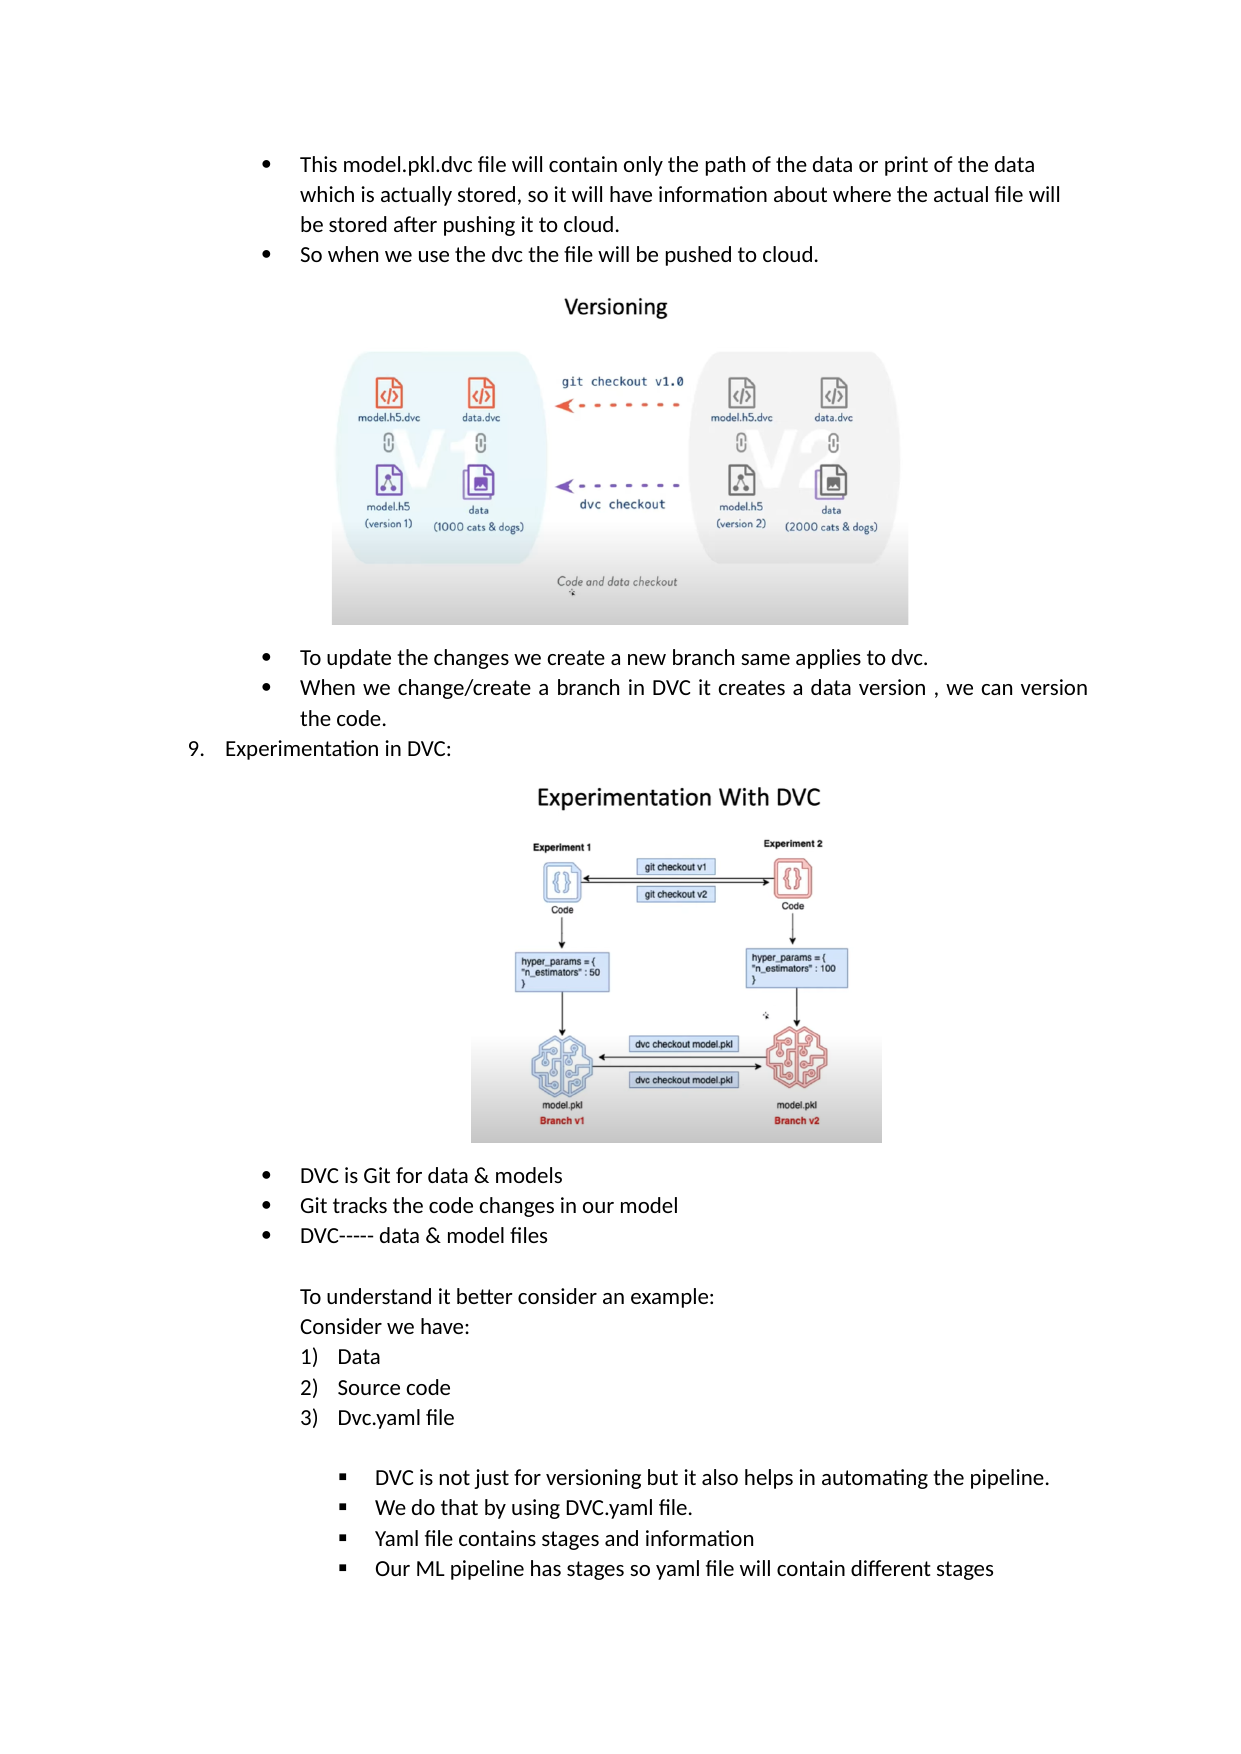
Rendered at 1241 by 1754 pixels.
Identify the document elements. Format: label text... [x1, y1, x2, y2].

list Git tracks the code changes in our model [262, 1191, 1090, 1219]
list DVC is not just for versioning but it also helps in automating the pipeline. [337, 1463, 1090, 1491]
list Experimentation in DVC: [187, 734, 1090, 762]
list To update the changes we create a new branch same applies to dvc. [262, 643, 1090, 671]
list DVC is Git for data & models [262, 1161, 1090, 1189]
list Our ML pipeline has stages so yaml file will contain different stages [337, 1554, 1090, 1582]
list We do that by using DVC.yaml file. [337, 1493, 1090, 1521]
list DVC----- data & model files [262, 1222, 1090, 1249]
list When we change/create a branch in DVC it creates a data version , we can version the code. [262, 673, 1090, 732]
list This model.pkl.dvc file will contain only the path of the data or print of the data which is actually stored, so it will have information about where the actual file will be stored after pushing it to cloud. [262, 150, 1090, 238]
list Data [300, 1342, 1090, 1370]
picture [471, 780, 882, 1143]
list Dvc.yaml file [300, 1403, 1090, 1431]
list To understand it better consider an example: [300, 1282, 1090, 1310]
list So when we use the dvc the file will be pushed to cloud. [262, 241, 1090, 269]
list Source code [300, 1373, 1090, 1401]
list Yaml file contains stages and information [337, 1524, 1090, 1552]
picture [331, 287, 909, 625]
list Consider we have: [300, 1312, 1090, 1340]
